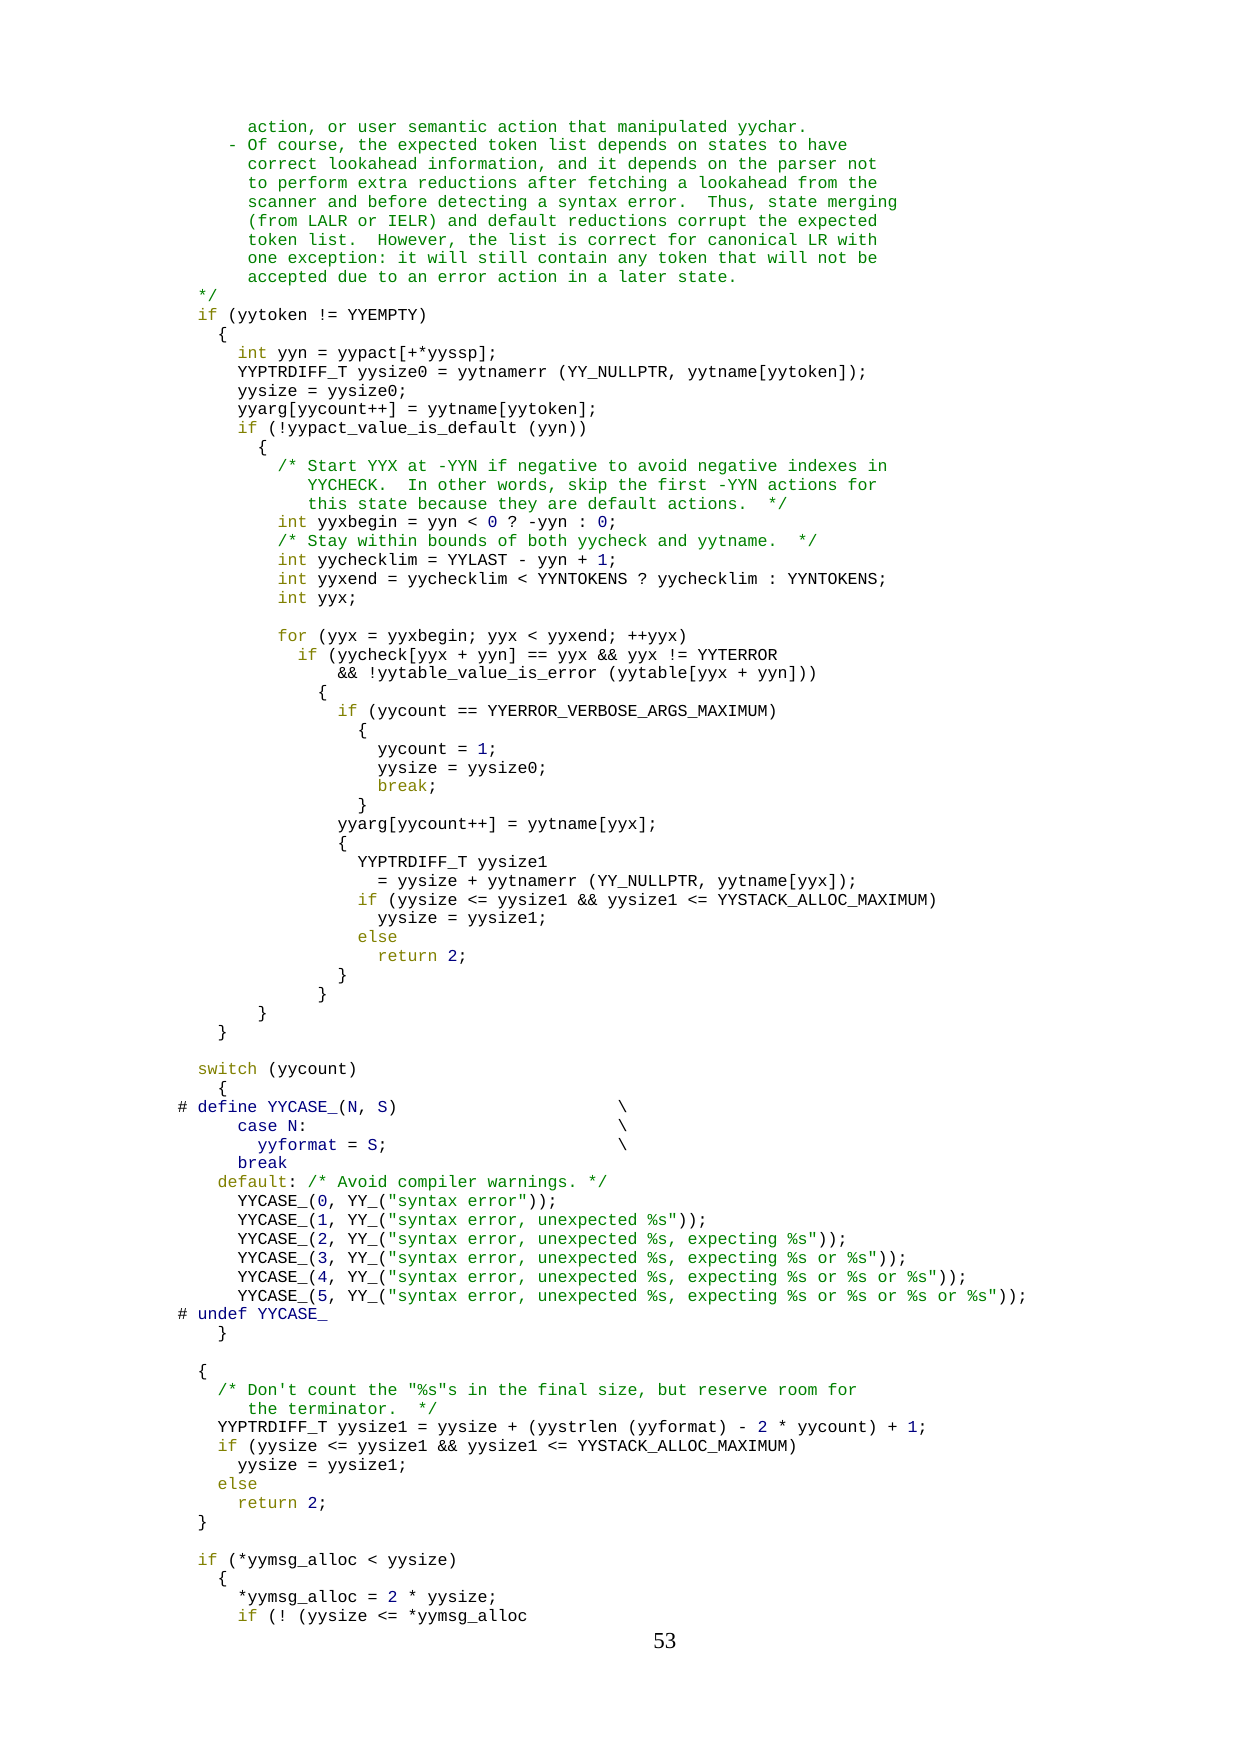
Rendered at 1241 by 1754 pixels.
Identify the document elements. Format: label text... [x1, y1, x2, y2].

text } [177, 967, 1152, 985]
text scanner and before detecting a syntax error. Thus, state merging [177, 193, 1152, 212]
text if (*yymsg_alloc < yysize) [177, 1551, 1152, 1570]
text correct lookahead information, and it depends on the parser not [177, 156, 1152, 175]
text yyarg[yycount++] = yytname[yytoken]; [177, 401, 1152, 420]
text yycount = 1; [177, 740, 1152, 759]
text one exception: it will still contain any token that will not be [177, 250, 1152, 269]
text YYPTRDIFF_T yysize1 = yysize + (yystrlen (yyformat) - 2 * yycount) + 1; [177, 1419, 1152, 1438]
text YYCASE_(0, YY_("syntax error")); [177, 1193, 1152, 1212]
text } [177, 1023, 1152, 1042]
text int yyx; [177, 589, 1152, 608]
text YYCASE_(2, YY_("syntax error, unexpected %s, expecting %s")); [177, 1231, 1152, 1249]
text YYPTRDIFF_T yysize1 [177, 853, 1152, 872]
text int yyxbegin = yyn < 0 ? -yyn : 0; [177, 514, 1152, 533]
text YYPTRDIFF_T yysize0 = yytnamerr (YY_NULLPTR, yytname[yytoken]); [177, 363, 1152, 382]
text } [177, 1325, 1152, 1344]
text token list. However, the list is correct for canonical LR with [177, 231, 1152, 250]
text YYCASE_(4, YY_("syntax error, unexpected %s, expecting %s or %s or %s")); [177, 1268, 1152, 1287]
text { [177, 439, 1152, 457]
text /* Start YYX at -YYN if negative to avoid negative indexes in [177, 457, 1152, 476]
text # define YYCASE_(N, S) \ [177, 1098, 1152, 1117]
text YYCASE_(1, YY_("syntax error, unexpected %s")); [177, 1212, 1152, 1231]
text { [177, 1080, 1152, 1098]
text { [177, 684, 1152, 703]
text else [177, 929, 1152, 948]
text if (yysize <= yysize1 && yysize1 <= YYSTACK_ALLOC_MAXIMUM) [177, 891, 1152, 910]
text { [177, 1362, 1152, 1381]
text # undef YYCASE_ [177, 1306, 1152, 1325]
text } [177, 1004, 1152, 1023]
text if (! (yysize <= *yymsg_alloc [177, 1608, 1152, 1626]
text } [177, 797, 1152, 816]
text */ [177, 288, 1152, 307]
text YYCASE_(5, YY_("syntax error, unexpected %s, expecting %s or %s or %s or %s")); [177, 1287, 1152, 1306]
text yysize = yysize1; [177, 1457, 1152, 1476]
text yysize = yysize1; [177, 910, 1152, 929]
text this state because they are default actions. */ [177, 495, 1152, 514]
text if (yycheck[yyx + yyn] == yyx && yyx != YYTERROR [177, 646, 1152, 665]
text YYCHECK. In other words, skip the first -YYN actions for [177, 476, 1152, 495]
text yyformat = S; \ [177, 1136, 1152, 1155]
text default: /* Avoid compiler warnings. */ [177, 1174, 1152, 1193]
text break; [177, 778, 1152, 797]
text break [177, 1155, 1152, 1174]
text accepted due to an error action in a later state. [177, 269, 1152, 288]
text switch (yycount) [177, 1061, 1152, 1080]
text } [177, 985, 1152, 1004]
text = yysize + yytnamerr (YY_NULLPTR, yytname[yyx]); [177, 872, 1152, 891]
text for (yyx = yyxbegin; yyx < yyxend; ++yyx) [177, 627, 1152, 646]
text { [177, 1570, 1152, 1589]
text { [177, 834, 1152, 853]
text yysize = yysize0; [177, 382, 1152, 401]
text int yyn = yypact[+*yyssp]; [177, 344, 1152, 363]
text && !yytable_value_is_error (yytable[yyx + yyn])) [177, 665, 1152, 684]
text } [177, 1513, 1152, 1532]
text if (yysize <= yysize1 && yysize1 <= YYSTACK_ALLOC_MAXIMUM) [177, 1438, 1152, 1457]
text else [177, 1476, 1152, 1494]
text (from LALR or IELR) and default reductions corrupt the expected [177, 212, 1152, 231]
text if (yytoken != YYEMPTY) [177, 307, 1152, 326]
text *yymsg_alloc = 2 * yysize; [177, 1589, 1152, 1608]
text yyarg[yycount++] = yytname[yyx]; [177, 816, 1152, 834]
text { [177, 721, 1152, 740]
text return 2; [177, 1494, 1152, 1513]
text case N: \ [177, 1117, 1152, 1136]
text /* Stay within bounds of both yycheck and yytname. */ [177, 533, 1152, 552]
text action, or user semantic action that manipulated yychar. [177, 118, 1152, 137]
text YYCASE_(3, YY_("syntax error, unexpected %s, expecting %s or %s")); [177, 1249, 1152, 1268]
text - Of course, the expected token list depends on states to have [177, 137, 1152, 156]
text to perform extra reductions after fetching a lookahead from the [177, 175, 1152, 193]
text /* Don't count the "%s"s in the final size, but reserve room for [177, 1381, 1152, 1400]
text if (yycount == YYERROR_VERBOSE_ARGS_MAXIMUM) [177, 703, 1152, 721]
text return 2; [177, 948, 1152, 967]
text int yyxend = yychecklim < YYNTOKENS ? yychecklim : YYNTOKENS; [177, 571, 1152, 589]
text { [177, 326, 1152, 344]
text if (!yypact_value_is_default (yyn)) [177, 420, 1152, 439]
text the terminator. */ [177, 1400, 1152, 1419]
text int yychecklim = YYLAST - yyn + 1; [177, 552, 1152, 571]
text yysize = yysize0; [177, 759, 1152, 778]
